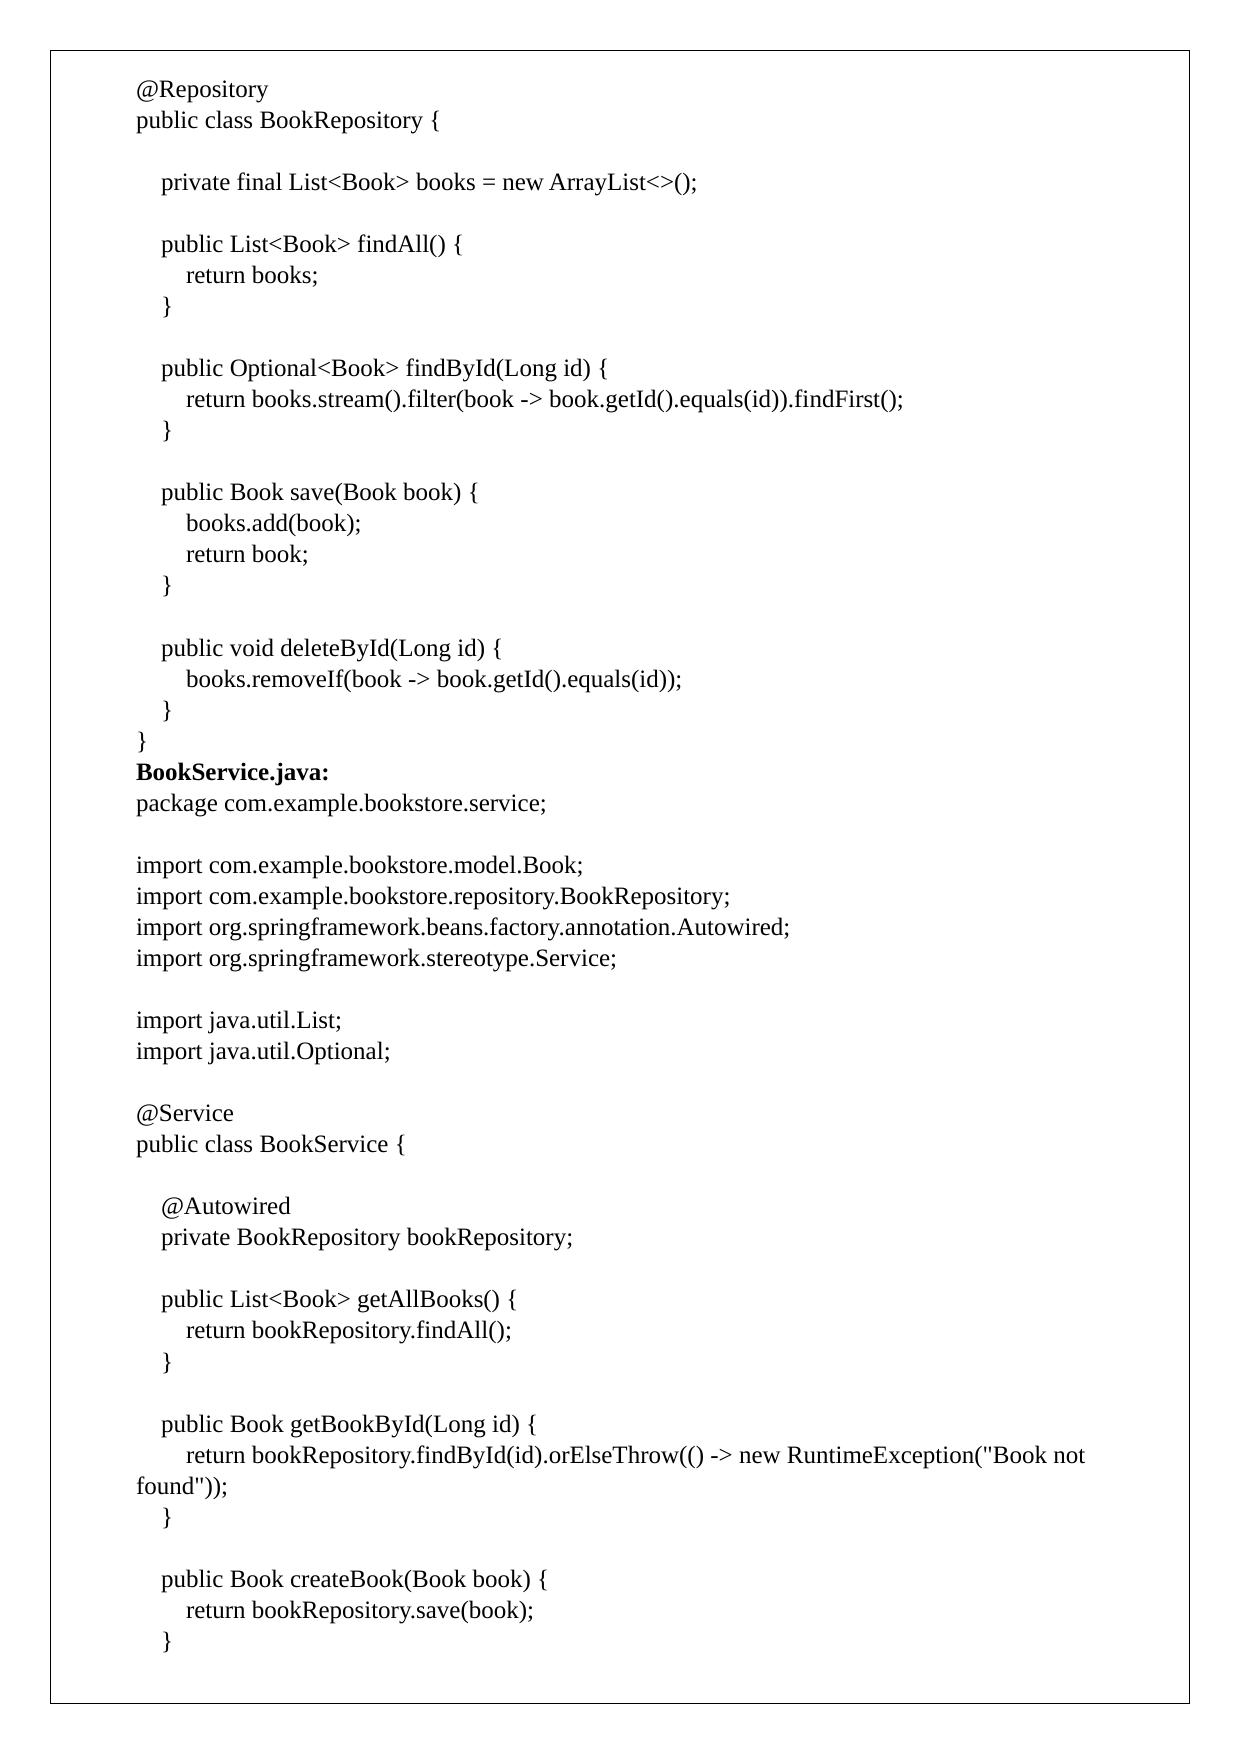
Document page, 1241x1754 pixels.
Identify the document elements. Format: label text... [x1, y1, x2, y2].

text private BookRepository bookRepository; [136, 1222, 1169, 1251]
text import org.springframework.stereotype.Service; [136, 943, 1169, 972]
text return bookRepository.findById(id).orElseThrow(() -> new RuntimeException("Book not found")); [136, 1440, 1169, 1499]
text package com.example.bookstore.service; [136, 788, 1169, 817]
text BookService.java: [136, 757, 1169, 786]
text } [136, 1347, 1169, 1375]
text import com.example.bookstore.repository.BookRepository; [136, 881, 1169, 910]
text public class BookRepository { [136, 105, 1169, 134]
text @Service [136, 1098, 1169, 1127]
text return books.stream().filter(book -> book.getId().equals(id)).findFirst(); [136, 384, 1169, 413]
text public void deleteById(Long id) { [136, 633, 1169, 661]
text import java.util.Optional; [136, 1036, 1169, 1065]
text return bookRepository.findAll(); [136, 1316, 1169, 1344]
text public List<Book> getAllBooks() { [136, 1284, 1169, 1313]
text import java.util.List; [136, 1005, 1169, 1034]
text return bookRepository.save(book); [136, 1595, 1169, 1624]
text } [136, 695, 1169, 723]
text } [136, 1626, 1169, 1655]
text import com.example.bookstore.model.Book; [136, 850, 1169, 879]
text public Book createBook(Book book) { [136, 1564, 1169, 1593]
text public List<Book> findAll() { [136, 229, 1169, 258]
text import org.springframework.beans.factory.annotation.Autowired; [136, 912, 1169, 941]
text public class BookService { [136, 1129, 1169, 1158]
text books.add(book); [136, 508, 1169, 537]
text return books; [136, 260, 1169, 289]
text public Book getBookById(Long id) { [136, 1409, 1169, 1437]
text books.removeIf(book -> book.getId().equals(id)); [136, 664, 1169, 692]
text } [136, 726, 1169, 754]
text @Repository [136, 74, 1169, 103]
text } [136, 1502, 1169, 1531]
text } [136, 415, 1169, 444]
text public Book save(Book book) { [136, 477, 1169, 506]
text private final List<Book> books = new ArrayList<>(); [136, 167, 1169, 196]
text } [136, 571, 1169, 599]
text @Autowired [136, 1191, 1169, 1220]
text public Optional<Book> findById(Long id) { [136, 353, 1169, 382]
text return book; [136, 539, 1169, 568]
text } [136, 291, 1169, 320]
